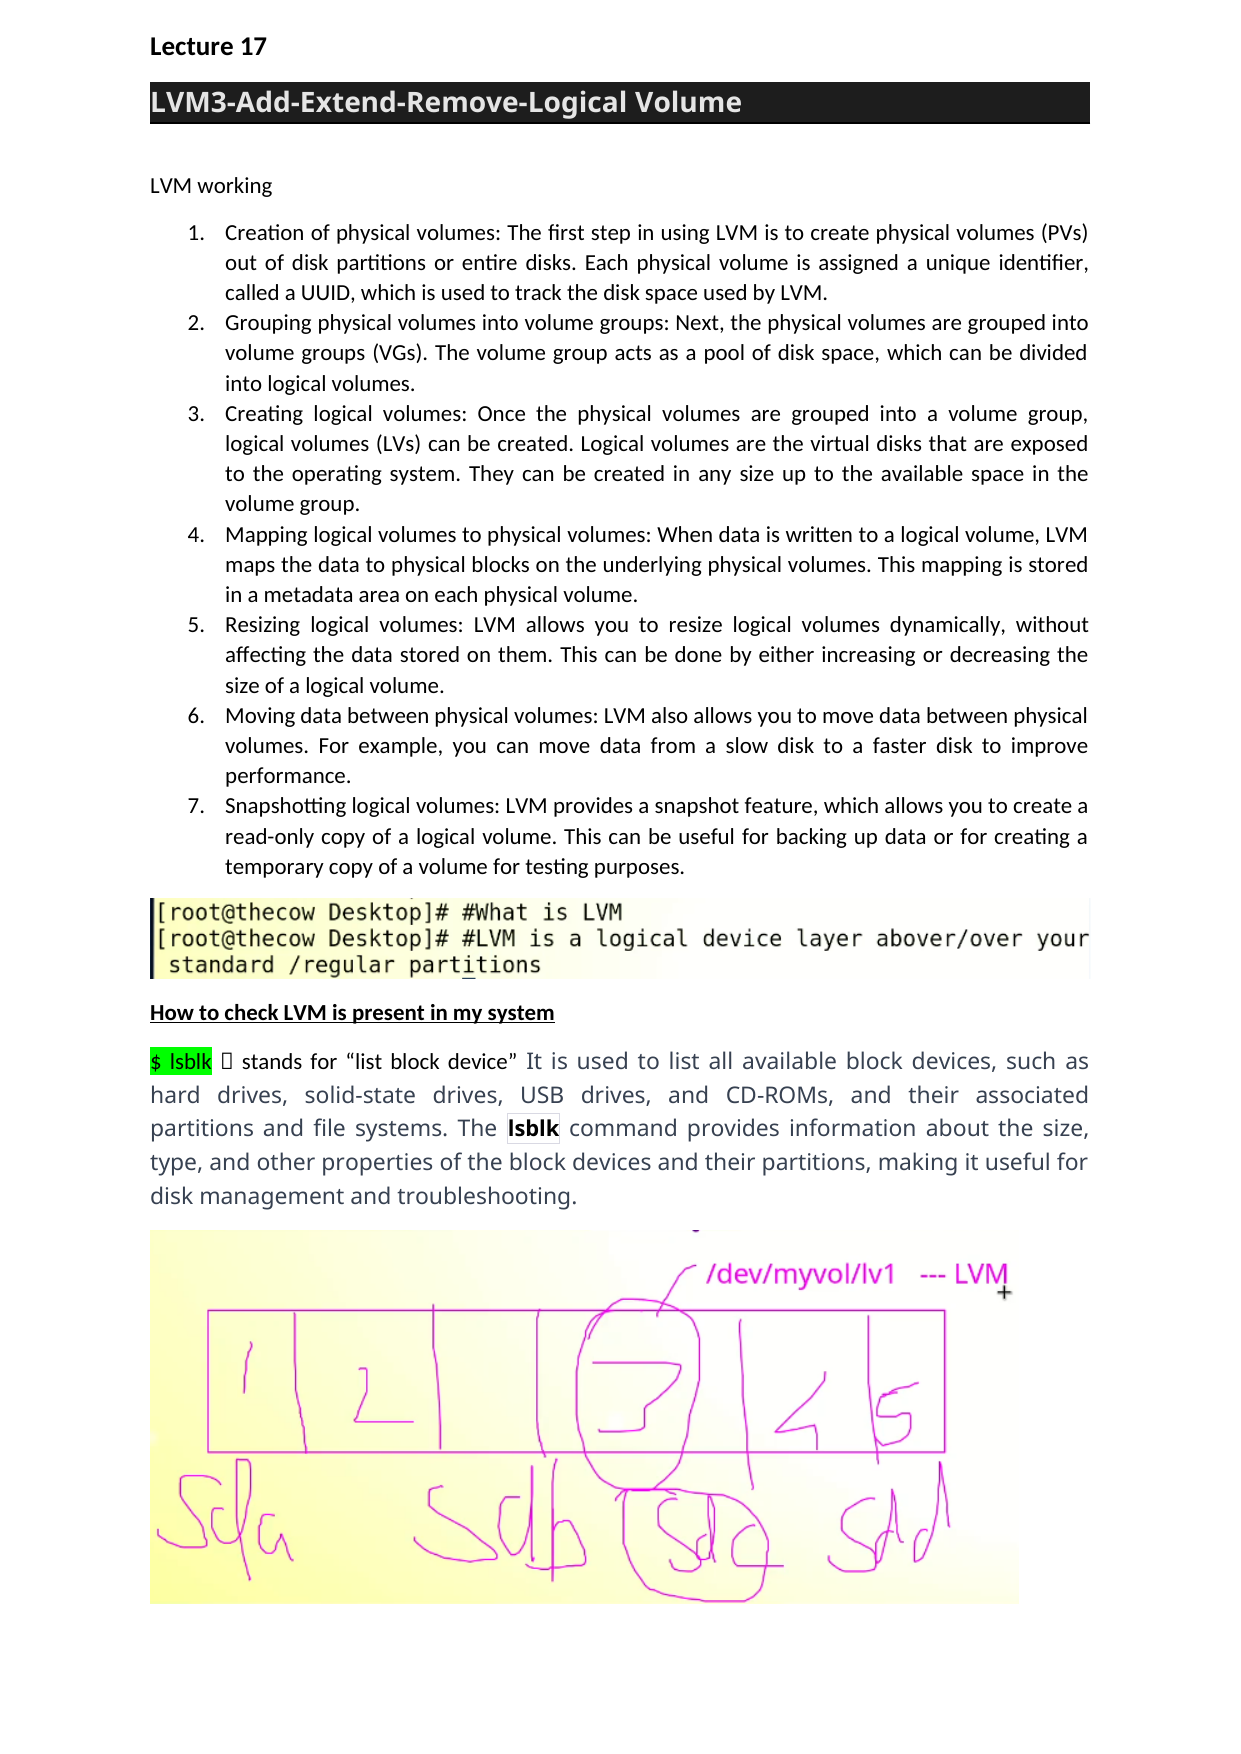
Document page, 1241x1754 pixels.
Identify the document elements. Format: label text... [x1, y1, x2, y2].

list Snapshotting logical volumes: LVM provides a snapshot feature, which allows you to create a read-only copy of a logical volume. This can be useful for backing up data or for creating a temporary copy of a volume for testing purposes. [187, 792, 1090, 880]
list Moving data between physical volumes: LVM also allows you to move data between physical volumes. For example, you can move data from a slow disk to a faster disk to improve performance. [187, 701, 1090, 789]
text $ lsblk  stands for “list block device” It is used to list all available block devices, such as hard drives, solid-state drives, USB drives, and CD-ROMs, and their associated partitions and file systems. The lsblk command provides information about the size, type, and other properties of the block devices and their partitions, making it useful for disk management and troubleshooting. [150, 1177, 1090, 1211]
text Lecture 17 [150, 29, 1090, 63]
list Mapping logical volumes to physical volumes: When data is written to a logical volume, LVM maps the data to physical blocks on the underlying physical volumes. This mapping is stored in a metadata area on each physical volume. [187, 520, 1090, 608]
picture [150, 898, 1091, 979]
text LVM3-Add-Extend-Remove-Logical Volume [150, 82, 1090, 122]
picture [150, 1230, 1019, 1604]
list Creation of physical volumes: The first step in using LVM is to create physical volumes (PVs) out of disk partitions or entire disks. Each physical volume is assigned a unique identifier, called a UUID, which is used to track the disk space used by LVM. [187, 218, 1090, 306]
list Resizing logical volumes: LVM allows you to resize logical volumes dynamically, without affecting the data stored on them. This can be done by either increasing or decreasing the size of a logical volume. [187, 610, 1090, 699]
text LVM working [150, 171, 1090, 199]
text How to check LVM is present in my system [150, 998, 1090, 1026]
text $ lsblk  stands for “list block device” It is used to list all available block devices, such as hard drives, solid-state drives, USB drives, and CD-ROMs, and their associated partitions and file systems. The lsblk command provides information about the size, type, and other properties of the block devices and their partitions, making it useful for disk management and troubleshooting. [150, 1045, 1090, 1079]
list Grouping physical volumes into volume groups: Next, the physical volumes are grouped into volume groups (VGs). The volume group acts as a pool of disk space, which can be divided into logical volumes. [187, 308, 1090, 397]
list Creating logical volumes: Once the physical volumes are grouped into a volume group, logical volumes (LVs) can be created. Logical volumes are the virtual disks that are exposed to the operating system. They can be created in any size up to the available space in the volume group. [187, 399, 1090, 517]
